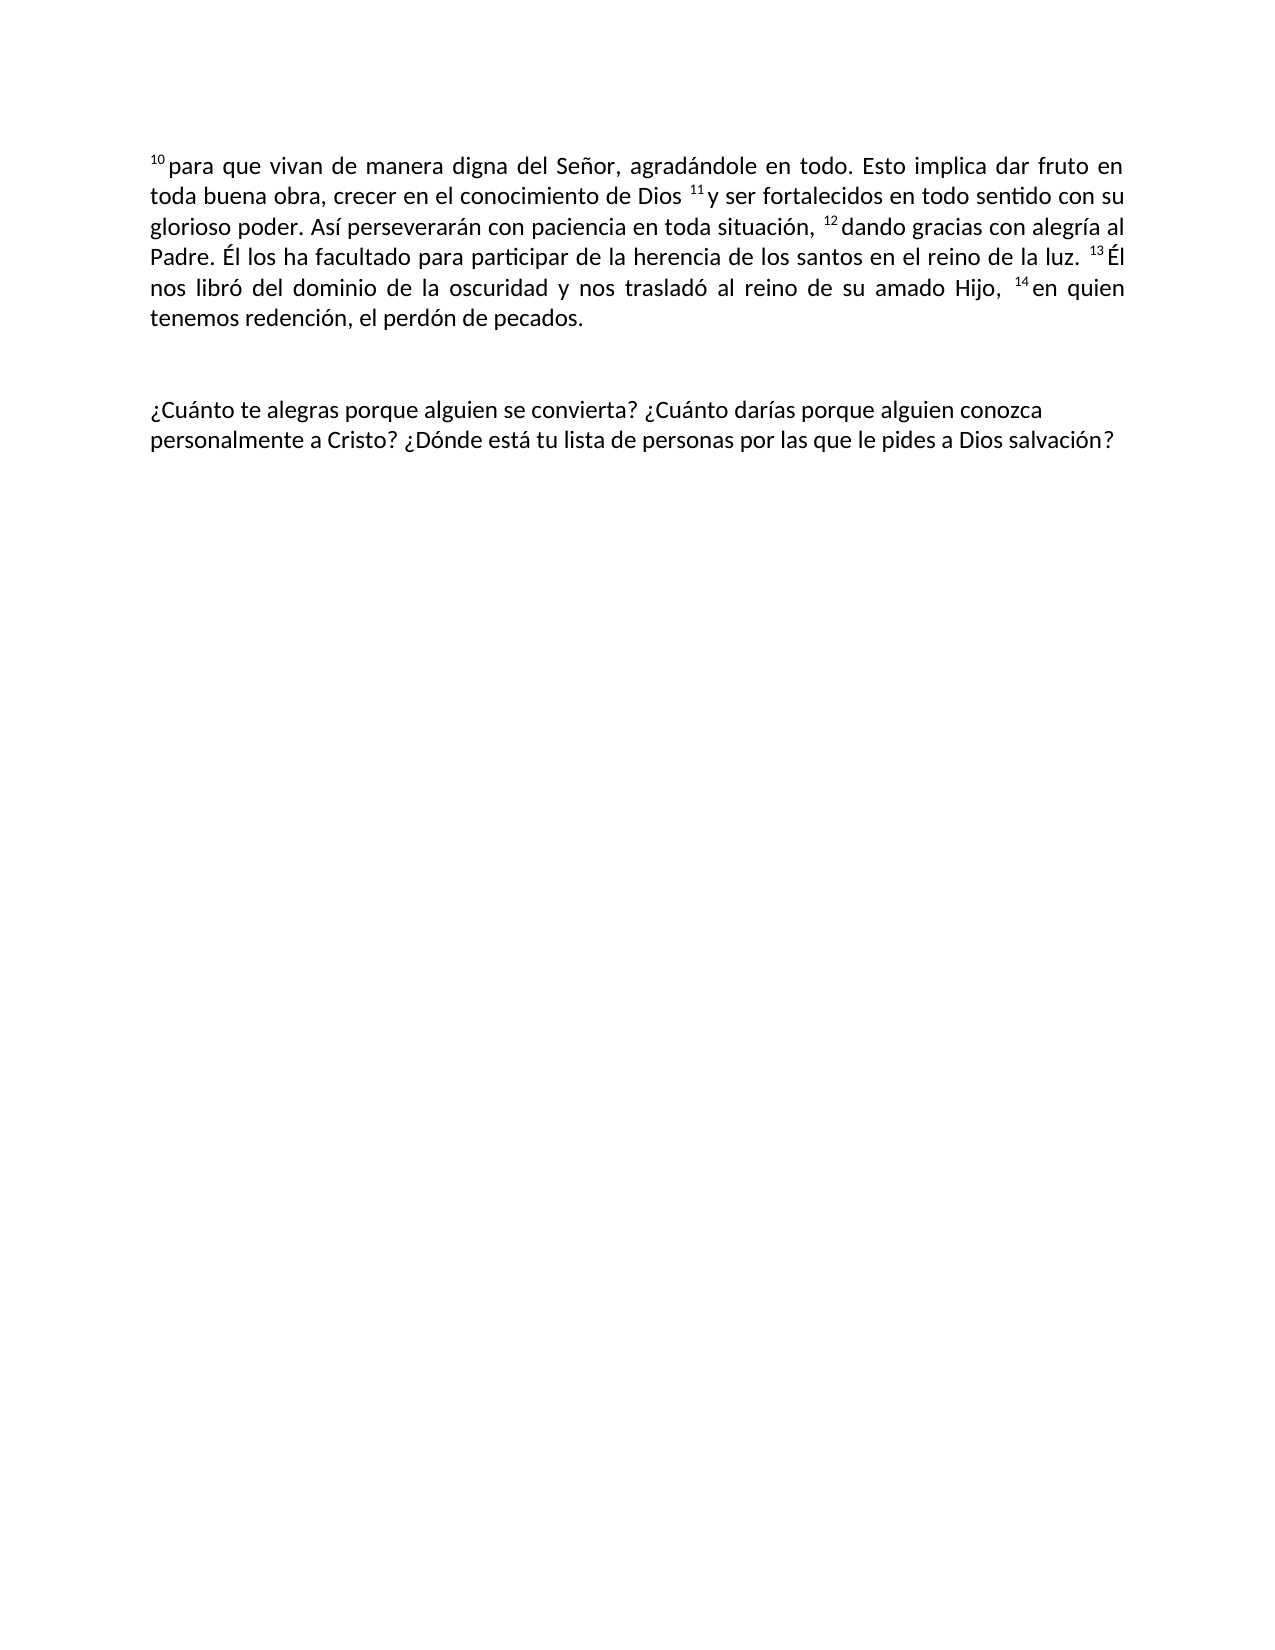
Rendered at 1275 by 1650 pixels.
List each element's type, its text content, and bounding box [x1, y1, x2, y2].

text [150, 150, 1125, 333]
text ¿Cuánto te alegras porque alguien se convierta? ¿Cuánto darías porque alguien conozca personalmente a Cristo? ¿Dónde está tu lista de personas por las que le pides a Dios salvación? [150, 394, 1125, 455]
